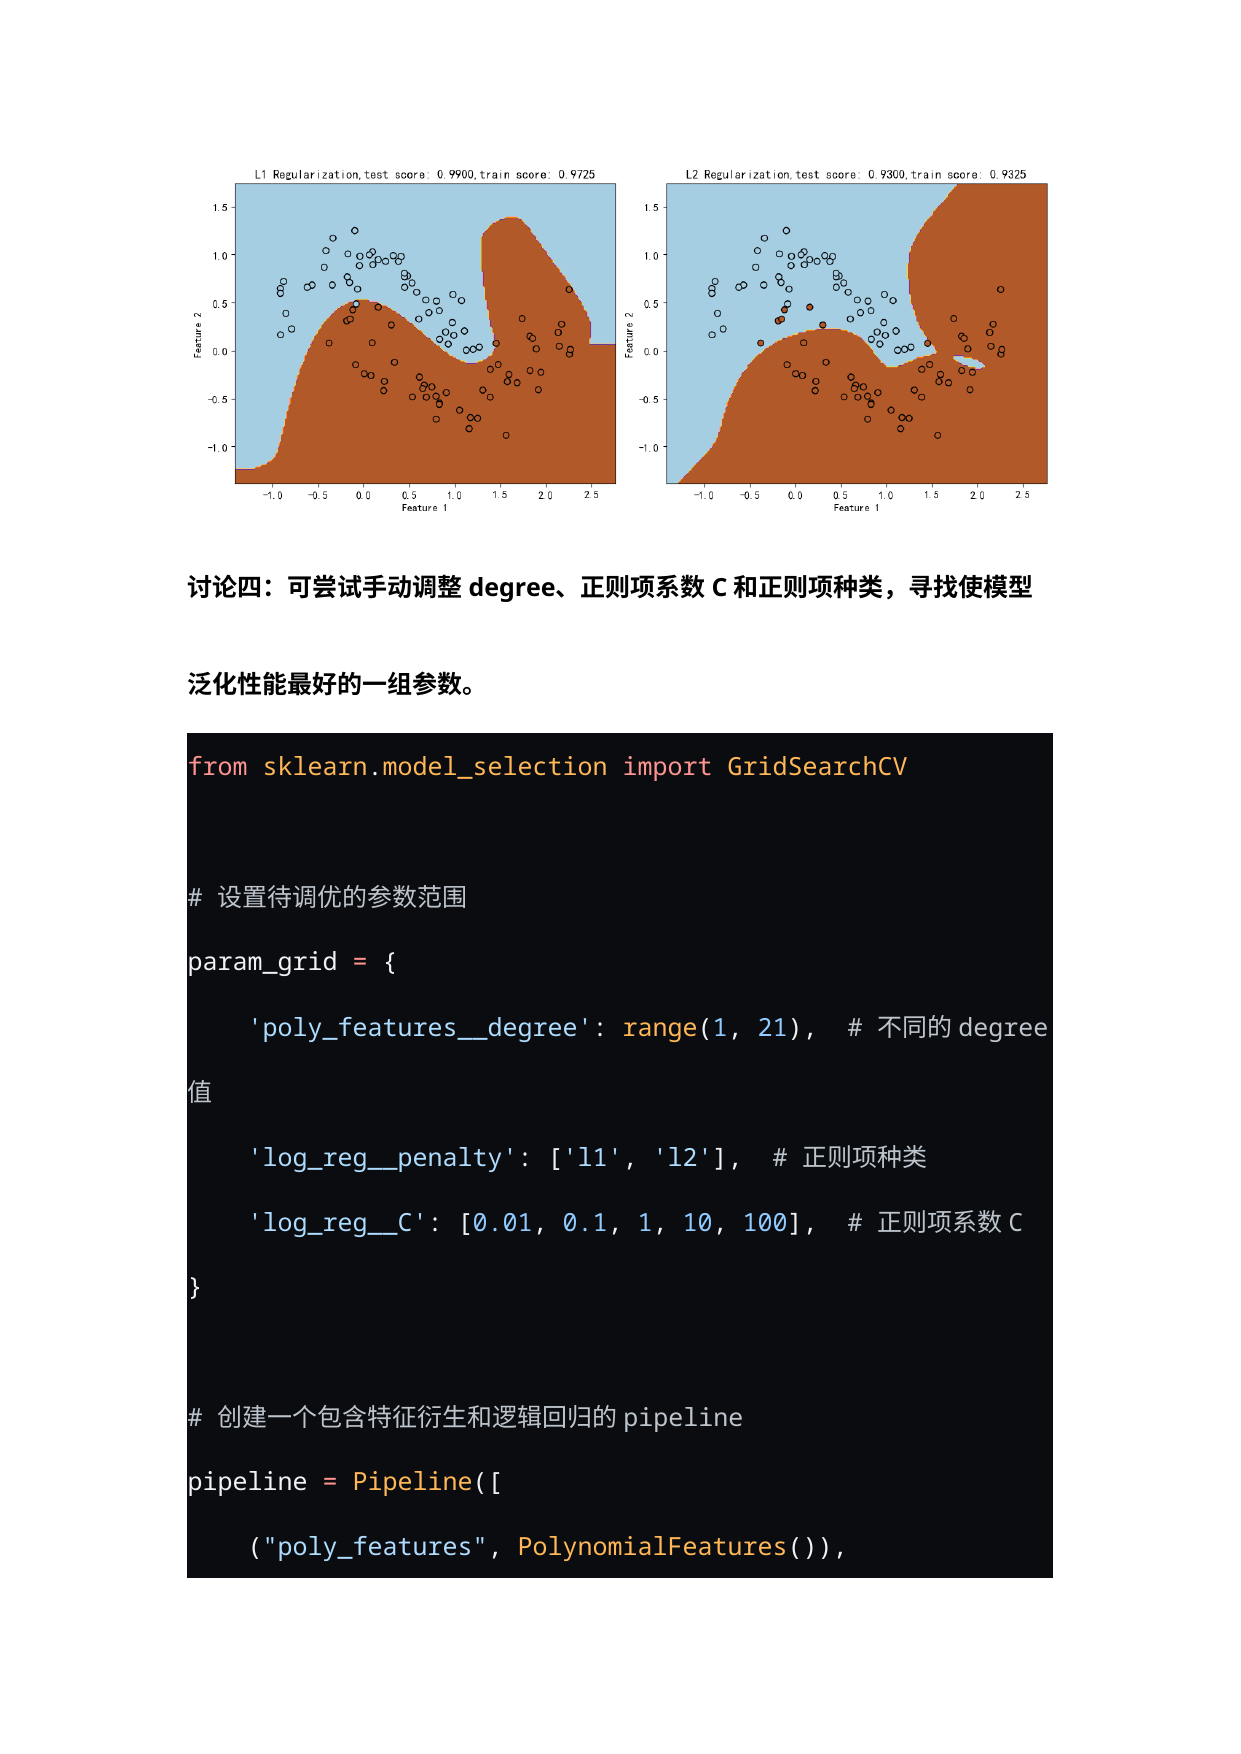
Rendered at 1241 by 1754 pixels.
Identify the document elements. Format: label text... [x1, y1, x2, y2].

text 'log_reg__C': [0.01, 0.1, 1, 10, 100], # 正则项系数 C [187, 1188, 1053, 1253]
text 'poly_features__degree': range(1, 21), # 不同的 degree 值 [187, 993, 1053, 1123]
text # 设置待调优的参数范围 [187, 863, 1053, 928]
text 讨论四：可尝试手动调整 degree、正则项系数 C 和正则项种类，寻找使模型泛化性能最好的一组参数。 [187, 553, 1053, 715]
text from sklearn.model_selection import GridSearchCV [187, 733, 1053, 798]
text pipeline = Pipeline([ [187, 1448, 1053, 1513]
picture [187, 162, 1053, 519]
text param_grid = { [187, 928, 1053, 993]
text ("poly_features", PolynomialFeatures()), [187, 1513, 1053, 1578]
text } [187, 1253, 1053, 1318]
text 'log_reg__penalty': ['l1', 'l2'], # 正则项种类 [187, 1123, 1053, 1188]
text # 创建一个包含特征衍生和逻辑回归的 pipeline [187, 1383, 1053, 1448]
